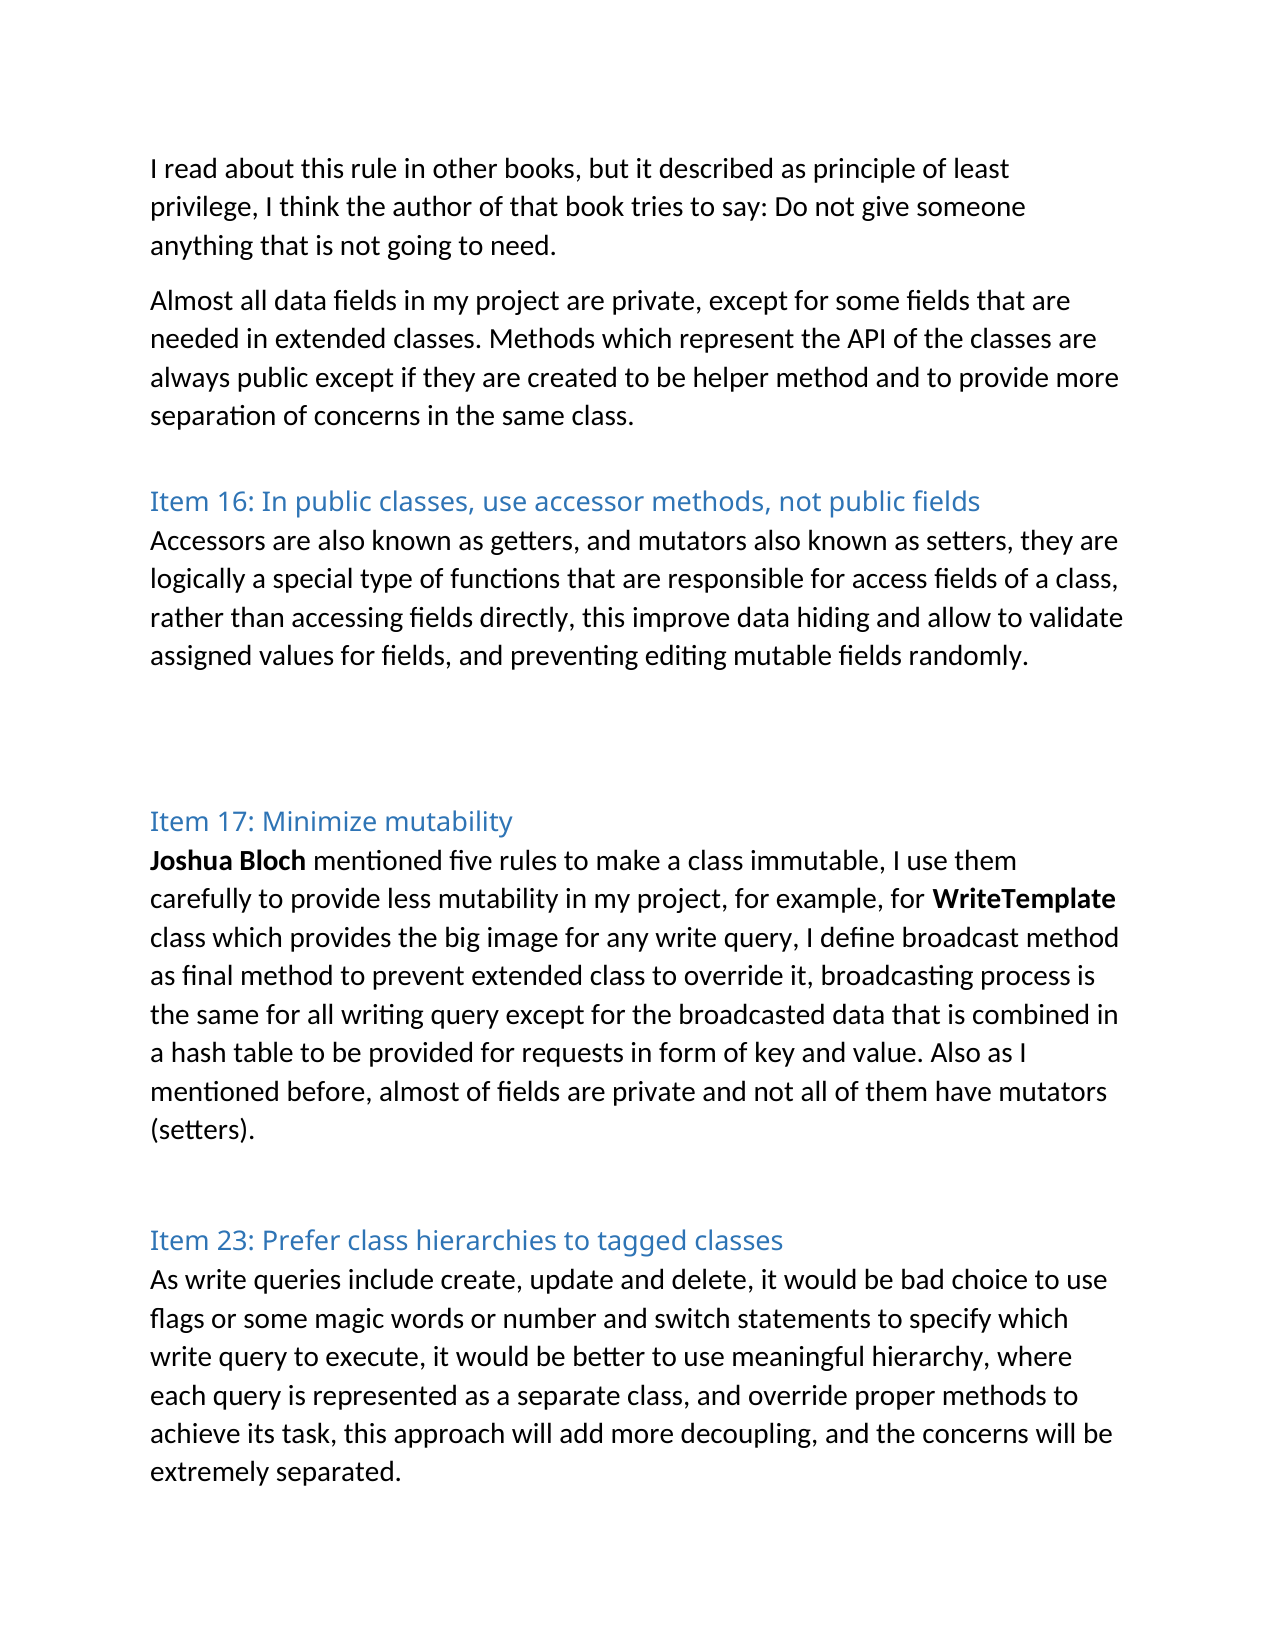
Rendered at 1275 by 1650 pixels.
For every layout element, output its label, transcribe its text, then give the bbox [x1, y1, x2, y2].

text Accessors are also known as getters, and mutators also known as setters, they are logically a special type of functions that are responsible for access fields of a class, rather than accessing fields directly, this improve data hiding and allow to validate assigned values for fields, and preventing editing mutable fields randomly. [150, 522, 1125, 673]
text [150, 1261, 1125, 1489]
subtitle Item 23: Prefer class hierarchies to tagged classes [150, 1221, 1125, 1258]
text Joshua Bloch mentioned five rules to make a class immutable, I use them carefully to provide less mutability in my project, for example, for WriteTemplate class which provides the big image for any write query, I define broadcast method as final method to prevent extended class to override it, broadcasting process is the same for all writing query except for the broadcasted data that is combined in a hash table to be provided for requests in form of key and value. Also as I mentioned before, almost of fields are private and not all of them have mutators (setters). [150, 842, 1125, 1147]
subtitle Item 17: Minimize mutability [150, 802, 1125, 839]
text Almost all data fields in my project are private, except for some fields that are needed in extended classes. Methods which represent the API of the classes are always public except if they are created to be helper method and to provide more separation of concerns in the same class. [150, 282, 1125, 463]
text I read about this rule in other books, but it described as principle of least privilege, I think the author of that book tries to say: Do not give someone anything that is not going to need. [150, 150, 1125, 262]
subtitle Item 16: In public classes, use accessor methods, not public fields [150, 482, 1125, 519]
